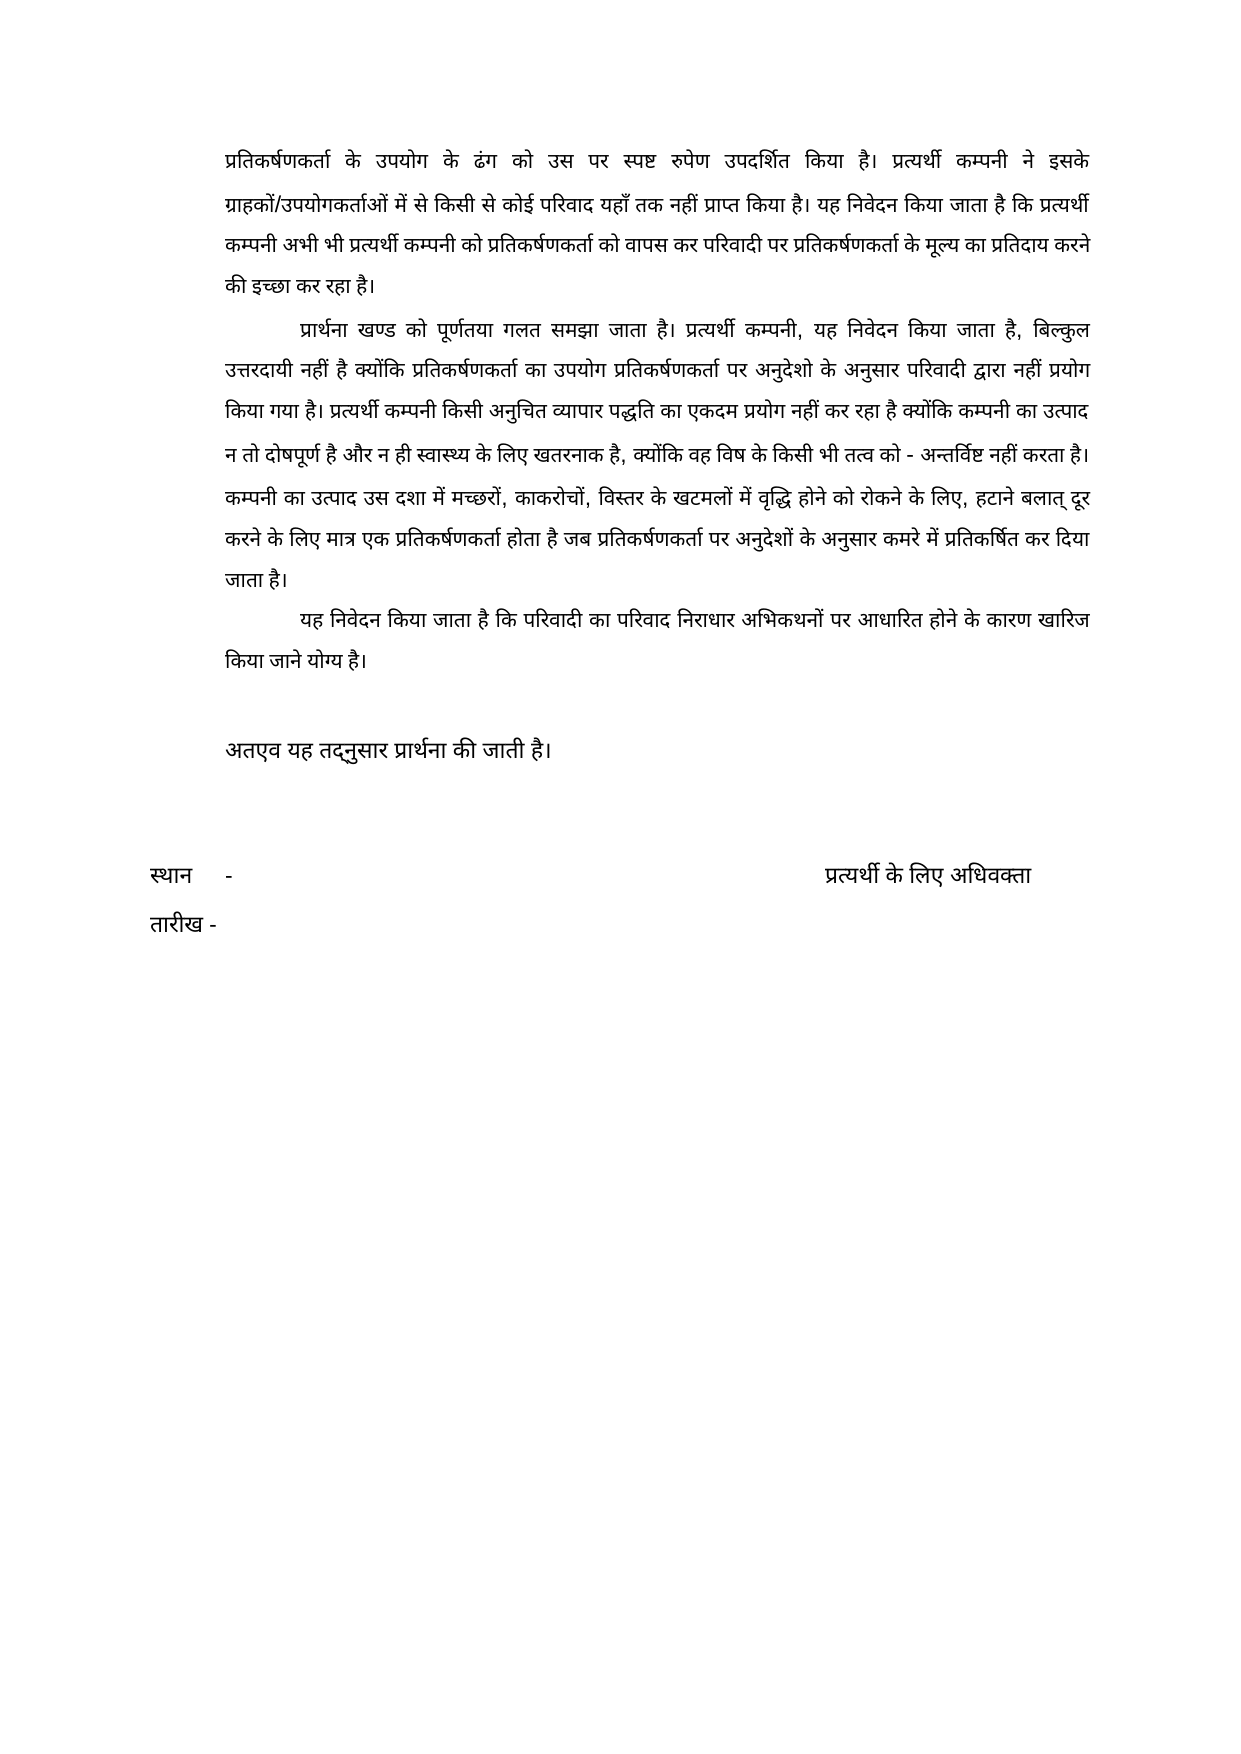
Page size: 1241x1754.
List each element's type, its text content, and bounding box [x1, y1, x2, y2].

text तारीख - [150, 908, 1090, 942]
list प्रार्थना खण्ड को पूर्णतया गलत समझा जाता है। प्रत्यर्थी कम्पनी, यह निवेदन किया जाता है, बिल्कुल उत्तरदायी नहीं है क्योंकि प्रतिकर्षणकर्ता का उपयोग प्रतिकर्षणकर्ता पर अनुदेशो के अनुसार परिवादी द्वारा नहीं प्रयोग किया गया है। प्रत्यर्थी कम्पनी किसी अनुचित व्यापार पद्धति का एकदम प्रयोग नहीं कर रहा है क्योंकि कम्पनी का उत्पाद न तो दोषपूर्ण है और न ही स्वास्थ्य के लिए खतरनाक है, क्योंकि वह विष के किसी भी तत्व को - अन्तर्विष्ट नहीं करता है। कम्पनी का उत्पाद उस दशा में मच्छरों, काकरोचों, विस्तर के खटमलों में वृद्धि होने को रोकने के लिए, हटाने बलात् दूर करने के लिए मात्र एक प्रतिकर्षणकर्ता होता है जब प्रतिकर्षणकर्ता पर अनुदेशों के अनुसार कमरे में प्रतिकर्षित कर दिया जाता है। [225, 316, 1090, 596]
text स्थान - प्रत्यर्थी के लिए अधिवक्ता [150, 862, 1090, 893]
text अतएव यह तद्नुसार प्रार्थना की जाती है। [150, 738, 1090, 767]
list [187, 150, 1090, 302]
list यह निवेदन किया जाता है कि परिवादी का परिवाद निराधार अभिकथनों पर आधारित होने के कारण खारिज किया जाने योग्य है। [225, 609, 1090, 677]
